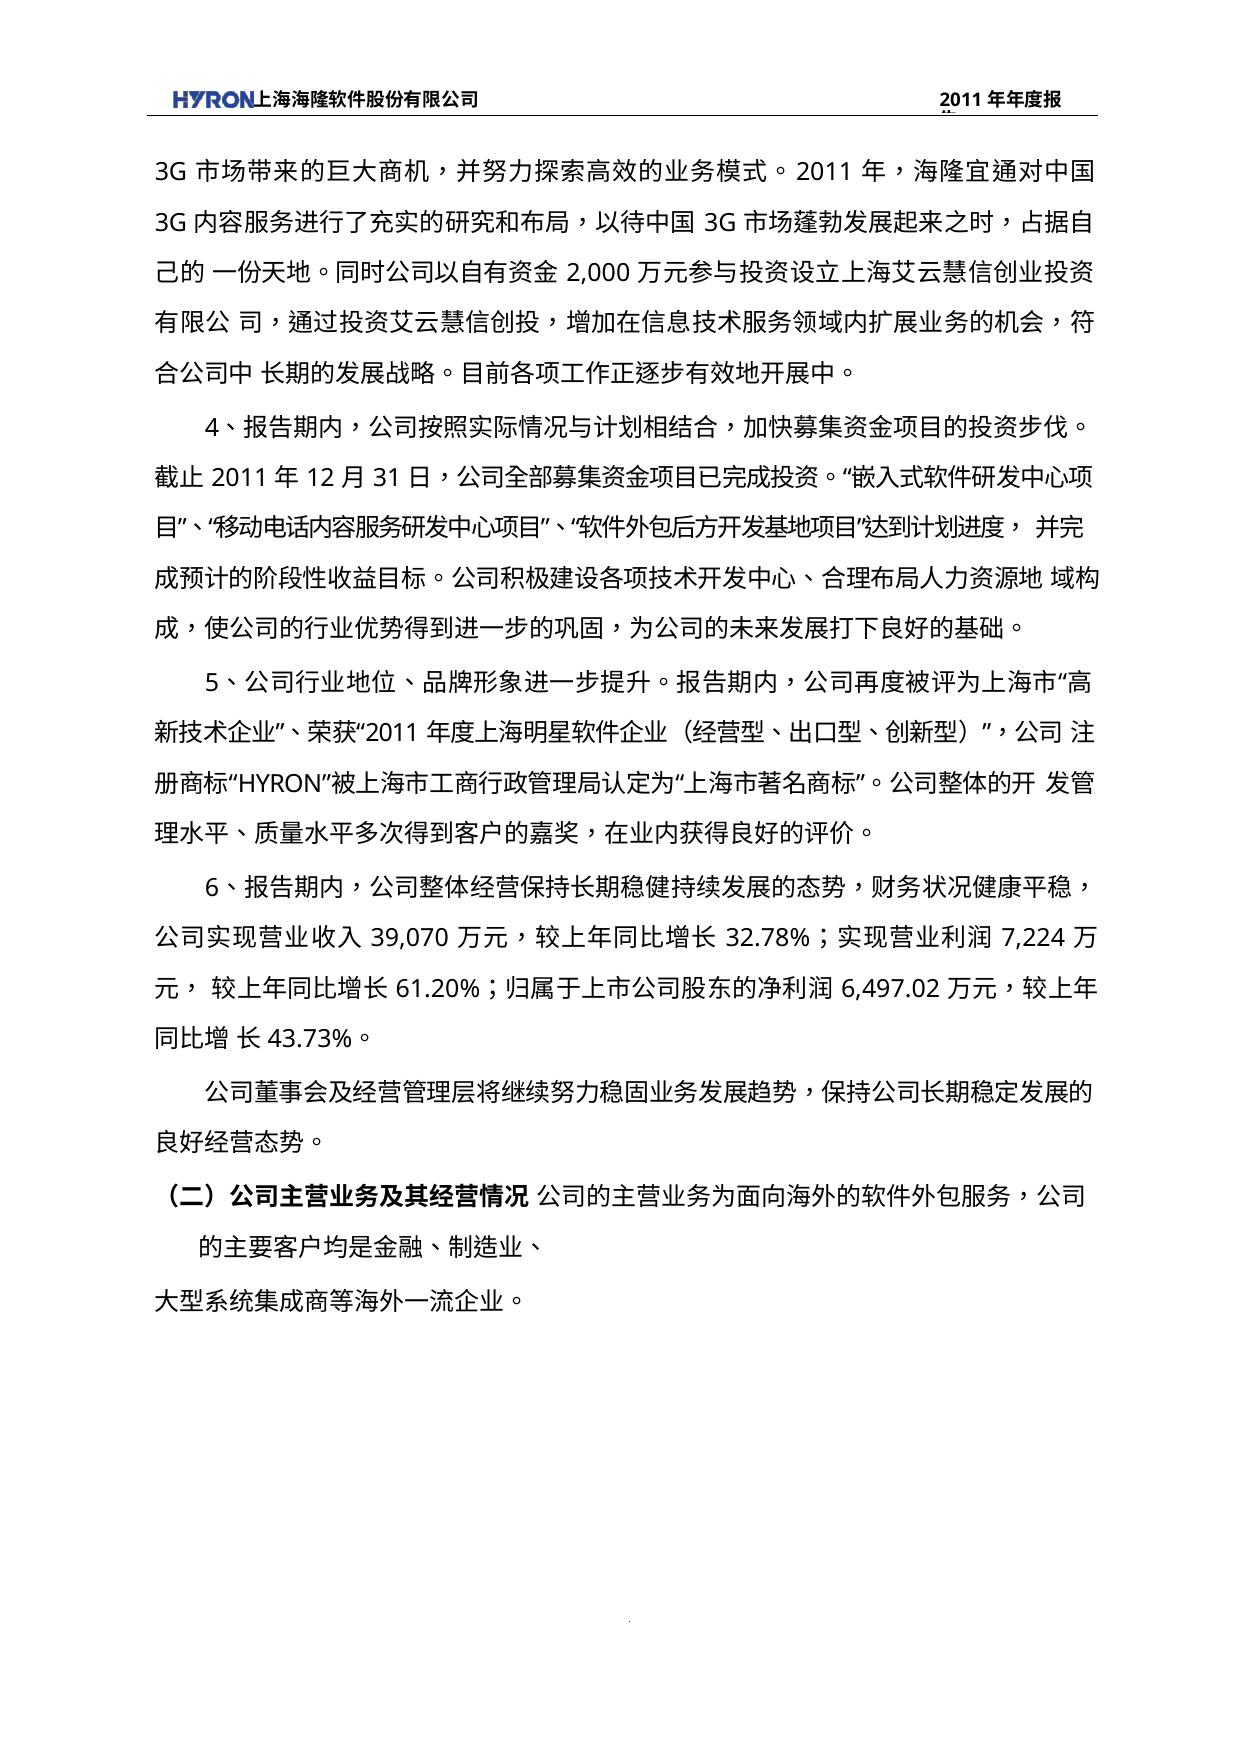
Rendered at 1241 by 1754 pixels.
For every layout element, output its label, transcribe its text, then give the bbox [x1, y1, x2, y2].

text 5、公司行业地位、品牌形象进一步提升。报告期内，公司再度被评为上海市“高 新技术企业”、荣获“2011 年度上海明星软件企业（经营型、出口型、创新型）”，公司 注册商标“HYRON”被上海市工商行政管理局认定为“上海市著名商标”。公司整体的开 发管理水平、质量水平多次得到客户的嘉奖，在业内获得良好的评价。 [154, 665, 1096, 850]
text 公司董事会及经营管理层将继续努力稳固业务发展趋势，保持公司长期稳定发展的 良好经营态势。 [154, 1075, 1095, 1159]
picture [173, 91, 254, 108]
text 4、报告期内，公司按照实际情况与计划相结合，加快募集资金项目的投资步伐。 截止 2011 年 12 月 31 日，公司全部募集资金项目已完成投资。“嵌入式软件研发中心项 目”、“移动电话内容服务研发中心项目”、“软件外包后方开发基地项目”达到计划进度， 并完成预计的阶段性收益目标。公司积极建设各项技术开发中心、合理布局人力资源地 域构成，使公司的行业优势得到进一步的巩固，为公司的未来发展打下良好的基础。 [154, 409, 1109, 645]
text 6、报告期内，公司整体经营保持长期稳健持续发展的态势，财务状况健康平稳， 公司实现营业收入 39,070 万元，较上年同比增长 32.78%；实现营业利润 7,224 万元， 较上年同比增长 61.20%；归属于上市公司股东的净利润 6,497.02 万元，较上年同比增 长 43.73%。 [154, 870, 1099, 1055]
text 3G 市场带来的巨大商机，并努力探索高效的业务模式。2011 年，海隆宜通对中国 3G 内容服务进行了充实的研究和布局，以待中国 3G 市场蓬勃发展起来之时，占据自己的 一份天地。同时公司以自有资金 2,000 万元参与投资设立上海艾云慧信创业投资有限公 司，通过投资艾云慧信创投，增加在信息技术服务领域内扩展业务的机会，符合公司中 长期的发展战略。目前各项工作正逐步有效地开展中。 [154, 154, 1095, 389]
text 大型系统集成商等海外一流企业。 [154, 1283, 1119, 1317]
text （二）公司主营业务及其经营情况 公司的主营业务为面向海外的软件外包服务，公司的主要客户均是金融、制造业、 [154, 1179, 1100, 1263]
